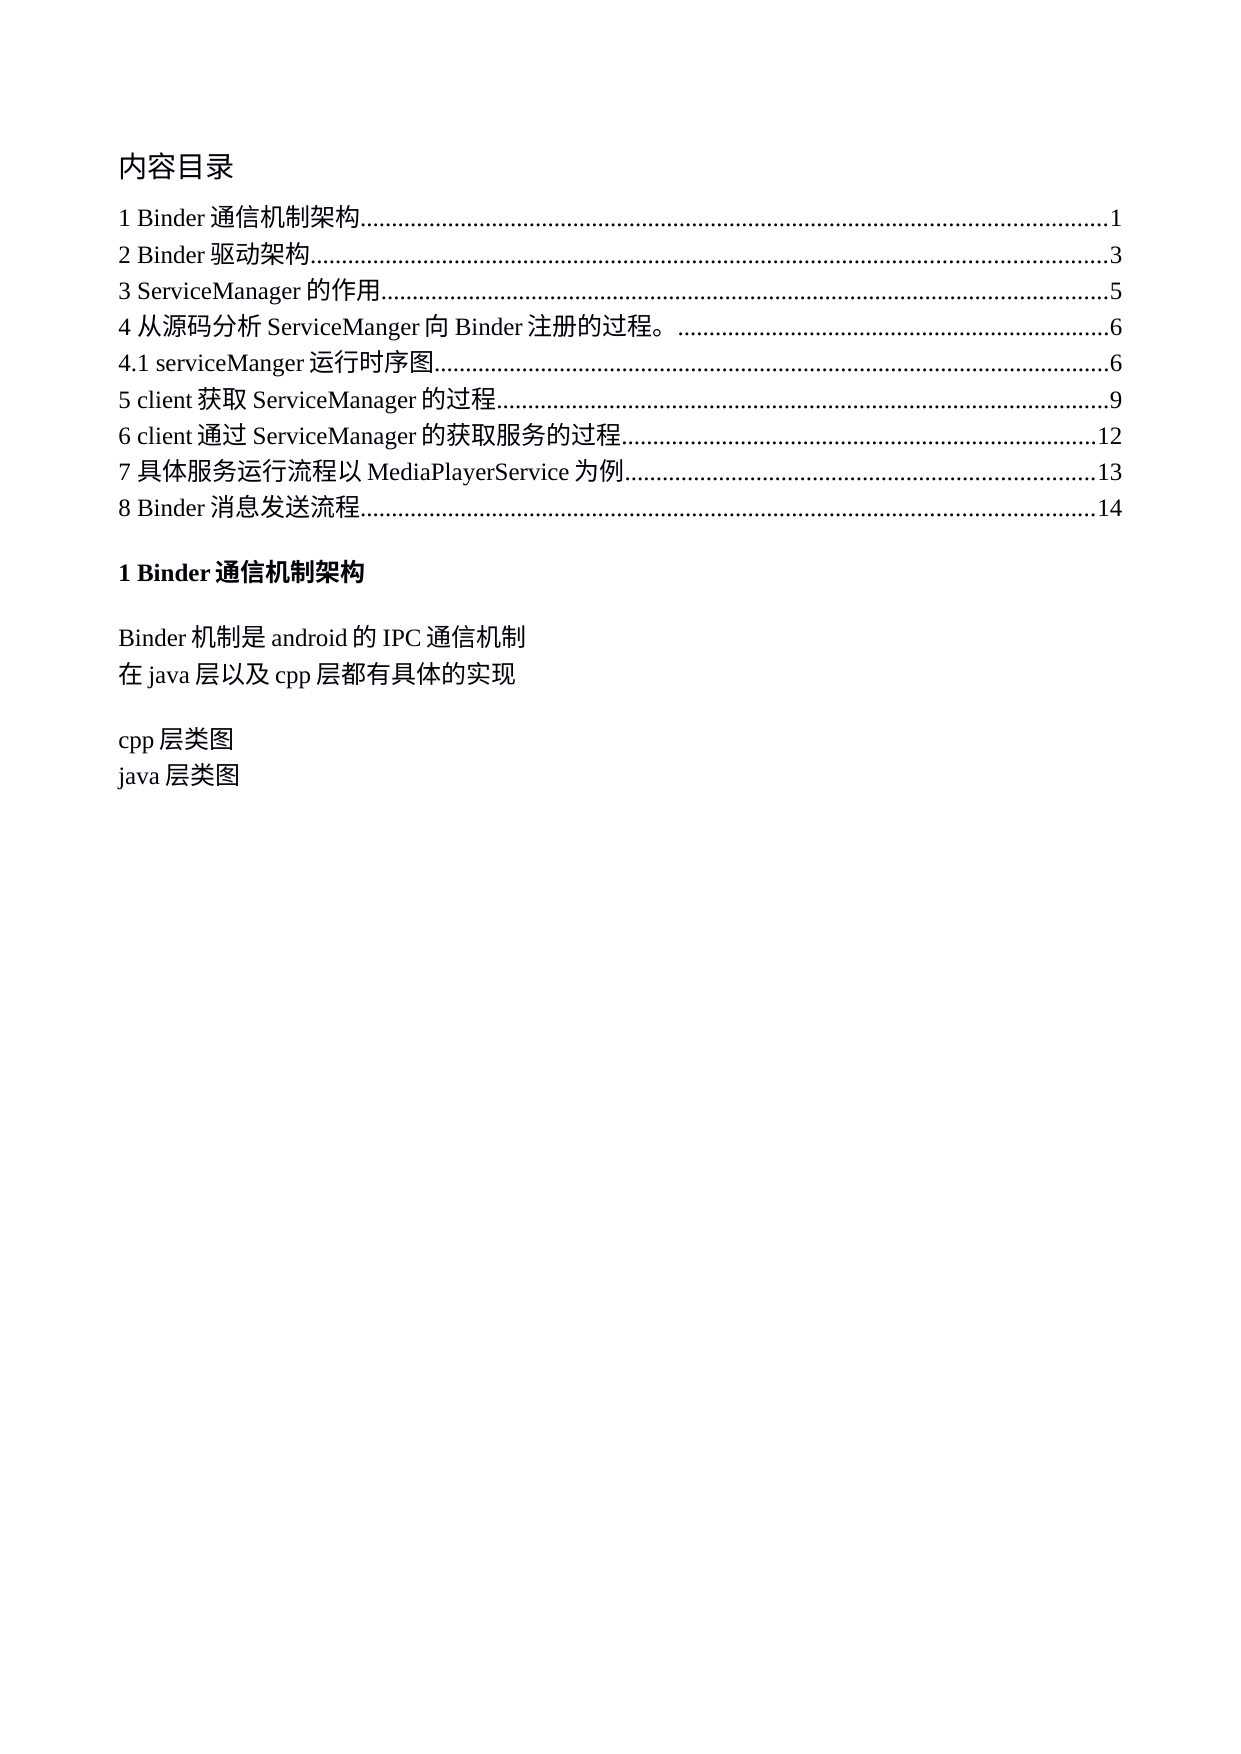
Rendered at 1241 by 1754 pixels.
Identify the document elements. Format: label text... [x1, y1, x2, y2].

text 8 Binder消息发送流程 14 [118, 488, 1122, 524]
subtitle 内容目录 [118, 143, 1122, 185]
text 6 client通过ServiceManager的获取服务的过程 12 [118, 415, 1122, 452]
text 7 具体服务运行流程以MediaPlayerService为例 13 [118, 452, 1122, 488]
text 1 Binder通信机制架构 1 [118, 198, 1122, 234]
text 在java层以及cpp层都有具体的实现 [118, 654, 1122, 690]
text 2 Binder驱动架构 3 [118, 234, 1122, 270]
text 3 ServiceManager的作用 5 [118, 270, 1122, 307]
text Binder机制是android的IPC通信机制 [118, 618, 1122, 654]
text cpp层类图 [118, 719, 1122, 755]
text 4.1 serviceManger运行时序图 6 [118, 343, 1122, 379]
text java层类图 [118, 755, 1122, 792]
text 5 client获取ServiceManager的过程 9 [118, 379, 1122, 415]
list 1 Binder通信机制架构 [118, 553, 1122, 589]
text 4 从源码分析ServiceManger向Binder注册的过程。 6 [118, 307, 1122, 343]
